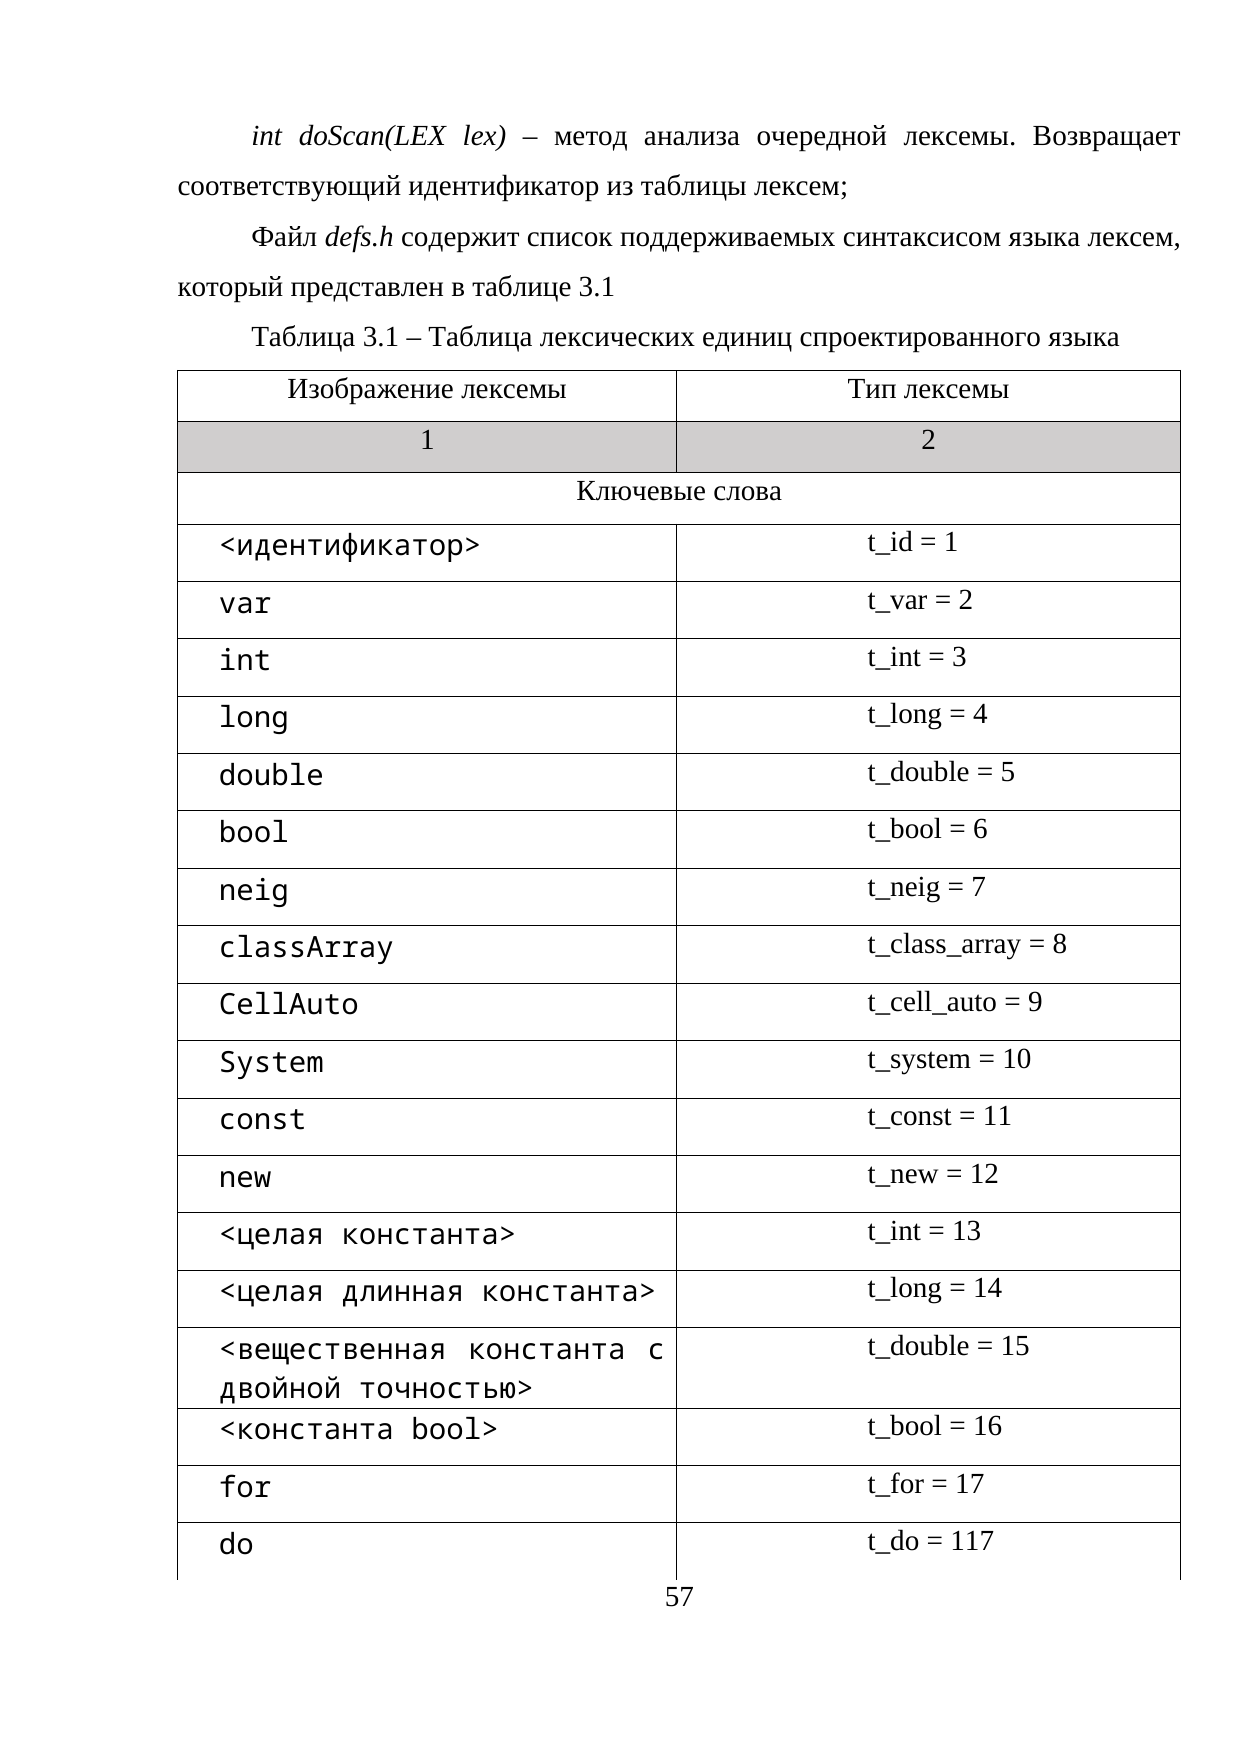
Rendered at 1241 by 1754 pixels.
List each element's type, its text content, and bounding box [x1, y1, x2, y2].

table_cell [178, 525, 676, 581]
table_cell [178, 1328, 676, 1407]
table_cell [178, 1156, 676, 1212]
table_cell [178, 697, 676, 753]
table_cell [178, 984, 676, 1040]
text int doScan(LEX lex) – метод анализа очередной лексемы. Возвращает соответствующий идентификатор из таблицы лексем; [177, 118, 1181, 202]
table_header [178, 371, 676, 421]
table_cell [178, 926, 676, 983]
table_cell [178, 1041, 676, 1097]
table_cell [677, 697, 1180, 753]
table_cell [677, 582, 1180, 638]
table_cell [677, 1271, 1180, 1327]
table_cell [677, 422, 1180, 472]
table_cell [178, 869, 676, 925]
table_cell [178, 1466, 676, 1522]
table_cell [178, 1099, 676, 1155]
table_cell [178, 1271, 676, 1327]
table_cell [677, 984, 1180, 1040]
text Таблица 3.1 – Таблица лексических единиц спроектированного языка [177, 319, 1181, 353]
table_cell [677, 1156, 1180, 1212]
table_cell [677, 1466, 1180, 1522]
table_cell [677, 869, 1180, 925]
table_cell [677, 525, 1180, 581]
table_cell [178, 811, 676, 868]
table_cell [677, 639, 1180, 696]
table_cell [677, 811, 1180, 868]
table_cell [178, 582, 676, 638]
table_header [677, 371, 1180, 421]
text Файл defs.h содержит список поддерживаемых синтаксисом языка лексем, который представлен в таблице 3.1 [177, 219, 1181, 303]
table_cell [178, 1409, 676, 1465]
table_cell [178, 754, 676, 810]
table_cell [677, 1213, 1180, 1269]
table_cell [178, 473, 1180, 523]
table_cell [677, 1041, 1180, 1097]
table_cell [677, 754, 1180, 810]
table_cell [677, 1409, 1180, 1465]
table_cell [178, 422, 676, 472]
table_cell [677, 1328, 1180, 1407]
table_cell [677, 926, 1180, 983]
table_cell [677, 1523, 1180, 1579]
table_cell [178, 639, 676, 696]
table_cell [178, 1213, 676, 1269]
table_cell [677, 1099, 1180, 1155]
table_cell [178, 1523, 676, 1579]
